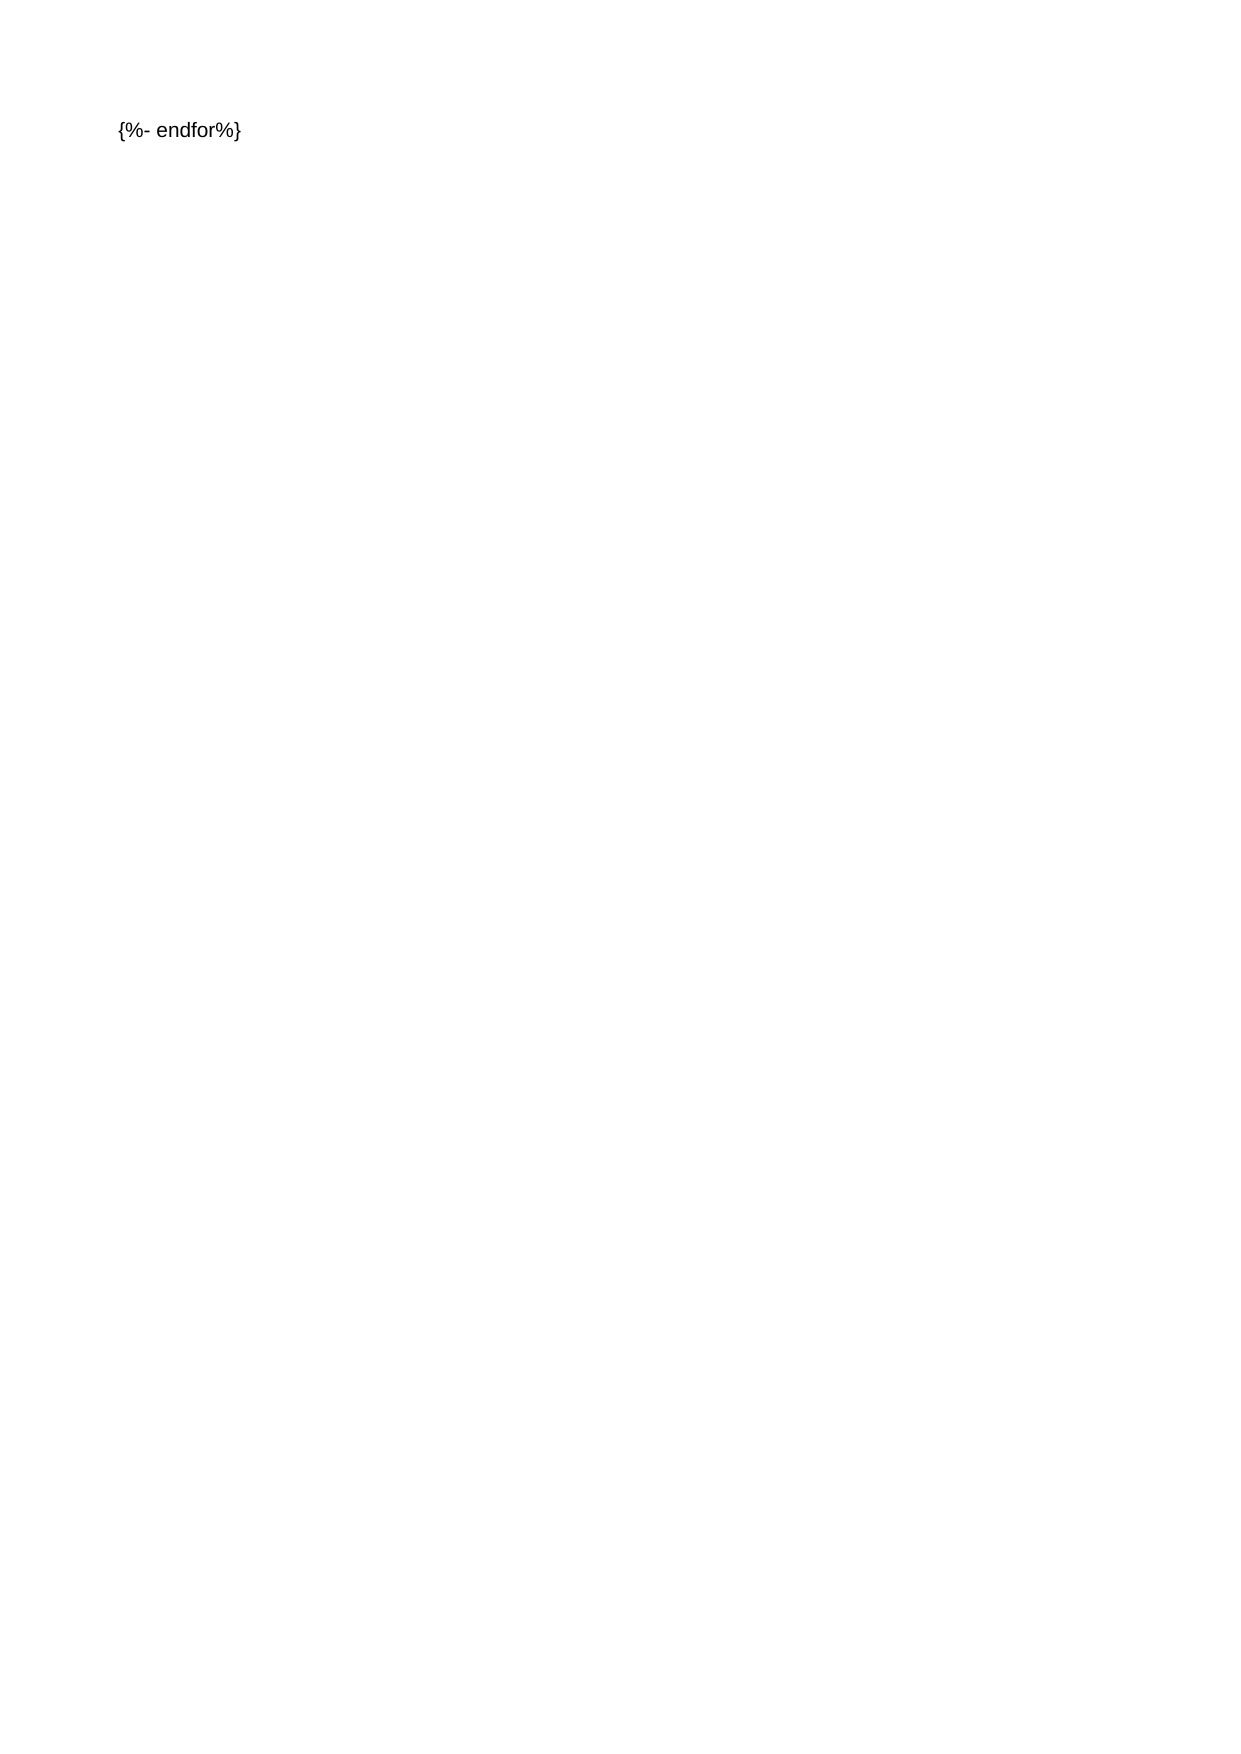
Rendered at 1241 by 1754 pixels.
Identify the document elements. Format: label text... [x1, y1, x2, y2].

list {%- endfor%} [118, 118, 1122, 142]
